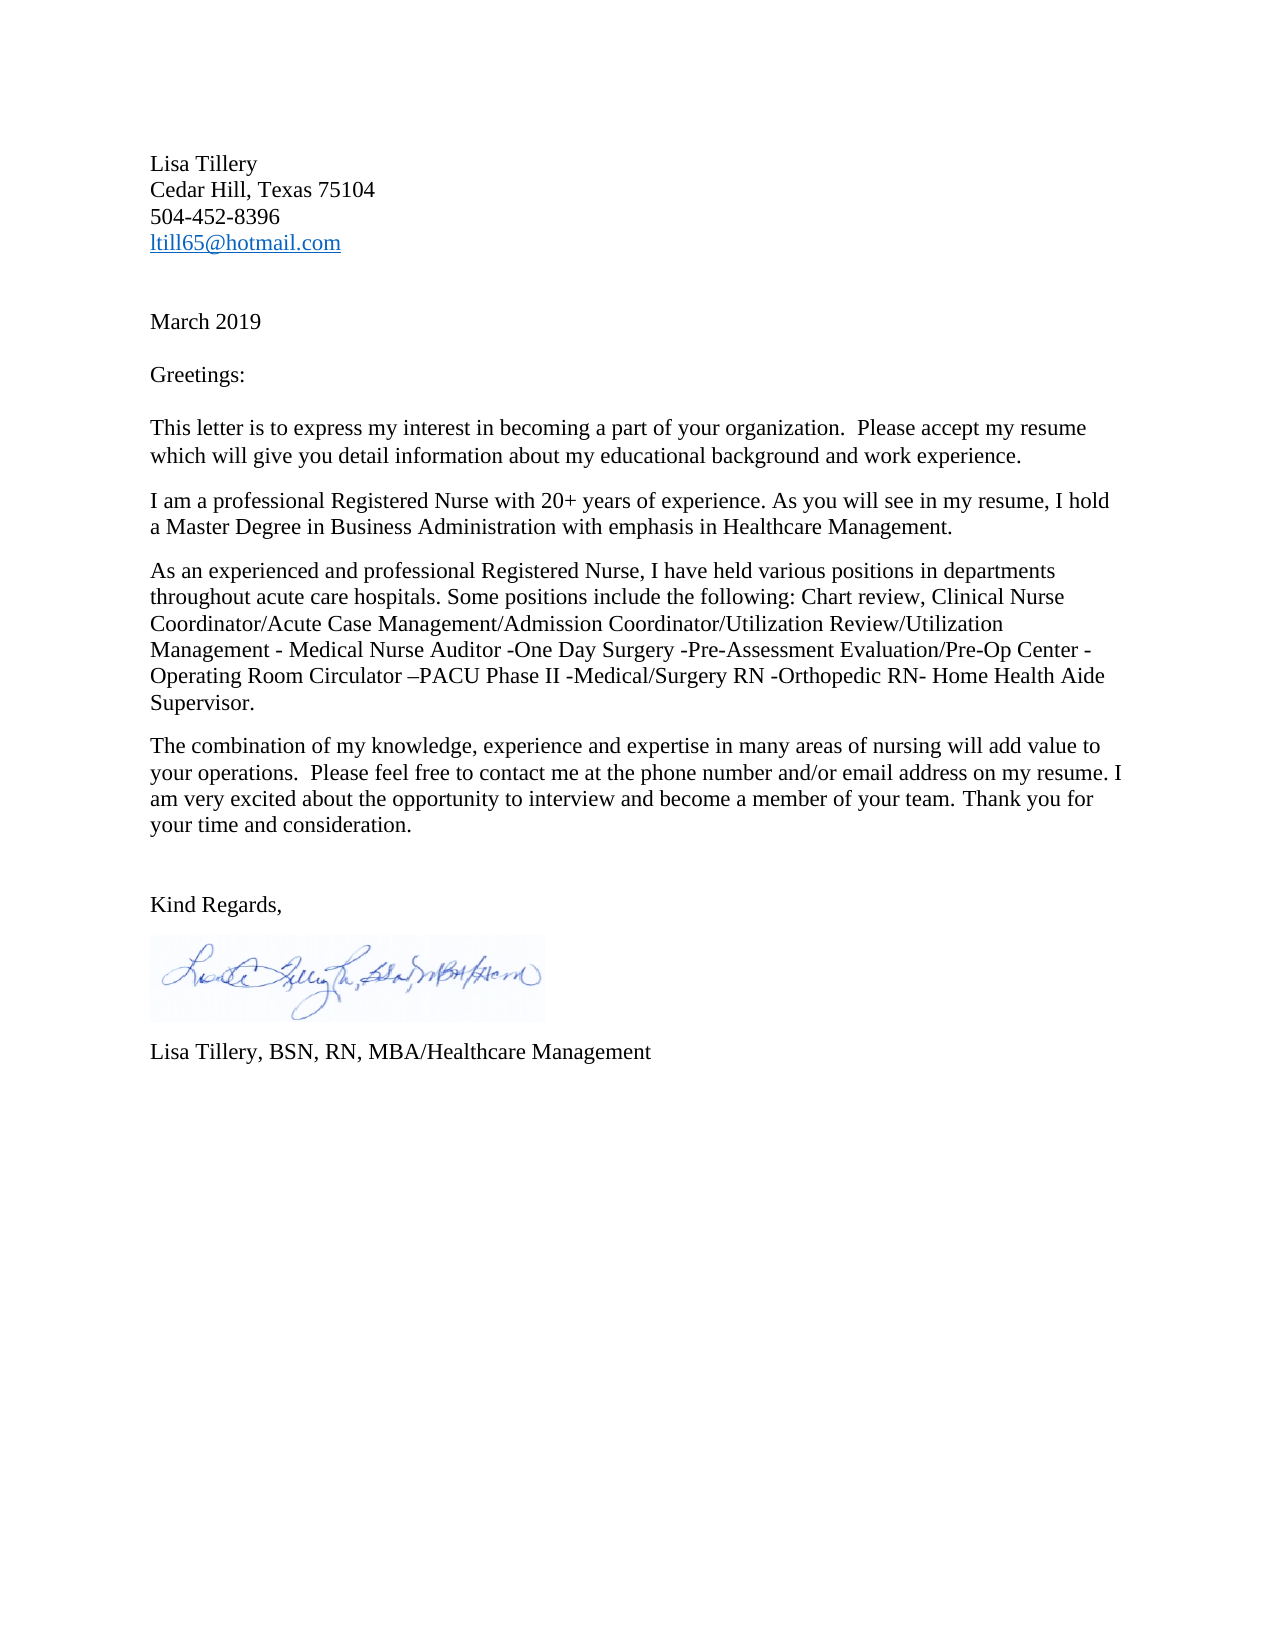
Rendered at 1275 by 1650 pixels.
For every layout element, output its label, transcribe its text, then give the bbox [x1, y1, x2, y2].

text ltill65@hotmail.com [150, 229, 1125, 255]
text Kind Regards, [150, 891, 1125, 918]
picture [150, 935, 545, 1022]
text 504-452-8396 [150, 203, 1125, 229]
text Lisa Tillery [150, 150, 1125, 176]
text I am a professional Registered Nurse with 20+ years of experience. As you will see in my resume, I hold a Master Degree in Business Administration with emphasis in Healthcare Management. [150, 487, 1125, 540]
text Lisa Tillery, BSN, RN, MBA/Healthcare Management [150, 1038, 1125, 1065]
text March 2019 [150, 308, 1125, 334]
text The combination of my knowledge, experience and expertise in many areas of nursing will add value to your operations. Please feel free to contact me at the phone number and/or email address on my resume. I am very excited about the opportunity to interview and become a member of your team. Thank you for your time and consideration. [150, 732, 1125, 838]
text Cedar Hill, Texas 75104 [150, 176, 1125, 203]
text This letter is to express my interest in becoming a part of your organization. Please accept my resume which will give you detail information about my educational background and work experience. [150, 413, 1125, 468]
text As an experienced and professional Registered Nurse, I have held various positions in departments throughout acute care hospitals. Some positions include the following: Chart review, Clinical Nurse Coordinator/Acute Case Management/Admission Coordinator/Utilization Review/Utilization Management - Medical Nurse Auditor -One Day Surgery -Pre-Assessment Evaluation/Pre-Op Center -Operating Room Circulator –PACU Phase II -Medical/Surgery RN -Orthopedic RN- Home Health Aide Supervisor. [150, 557, 1125, 715]
text Greetings: [150, 361, 1125, 387]
